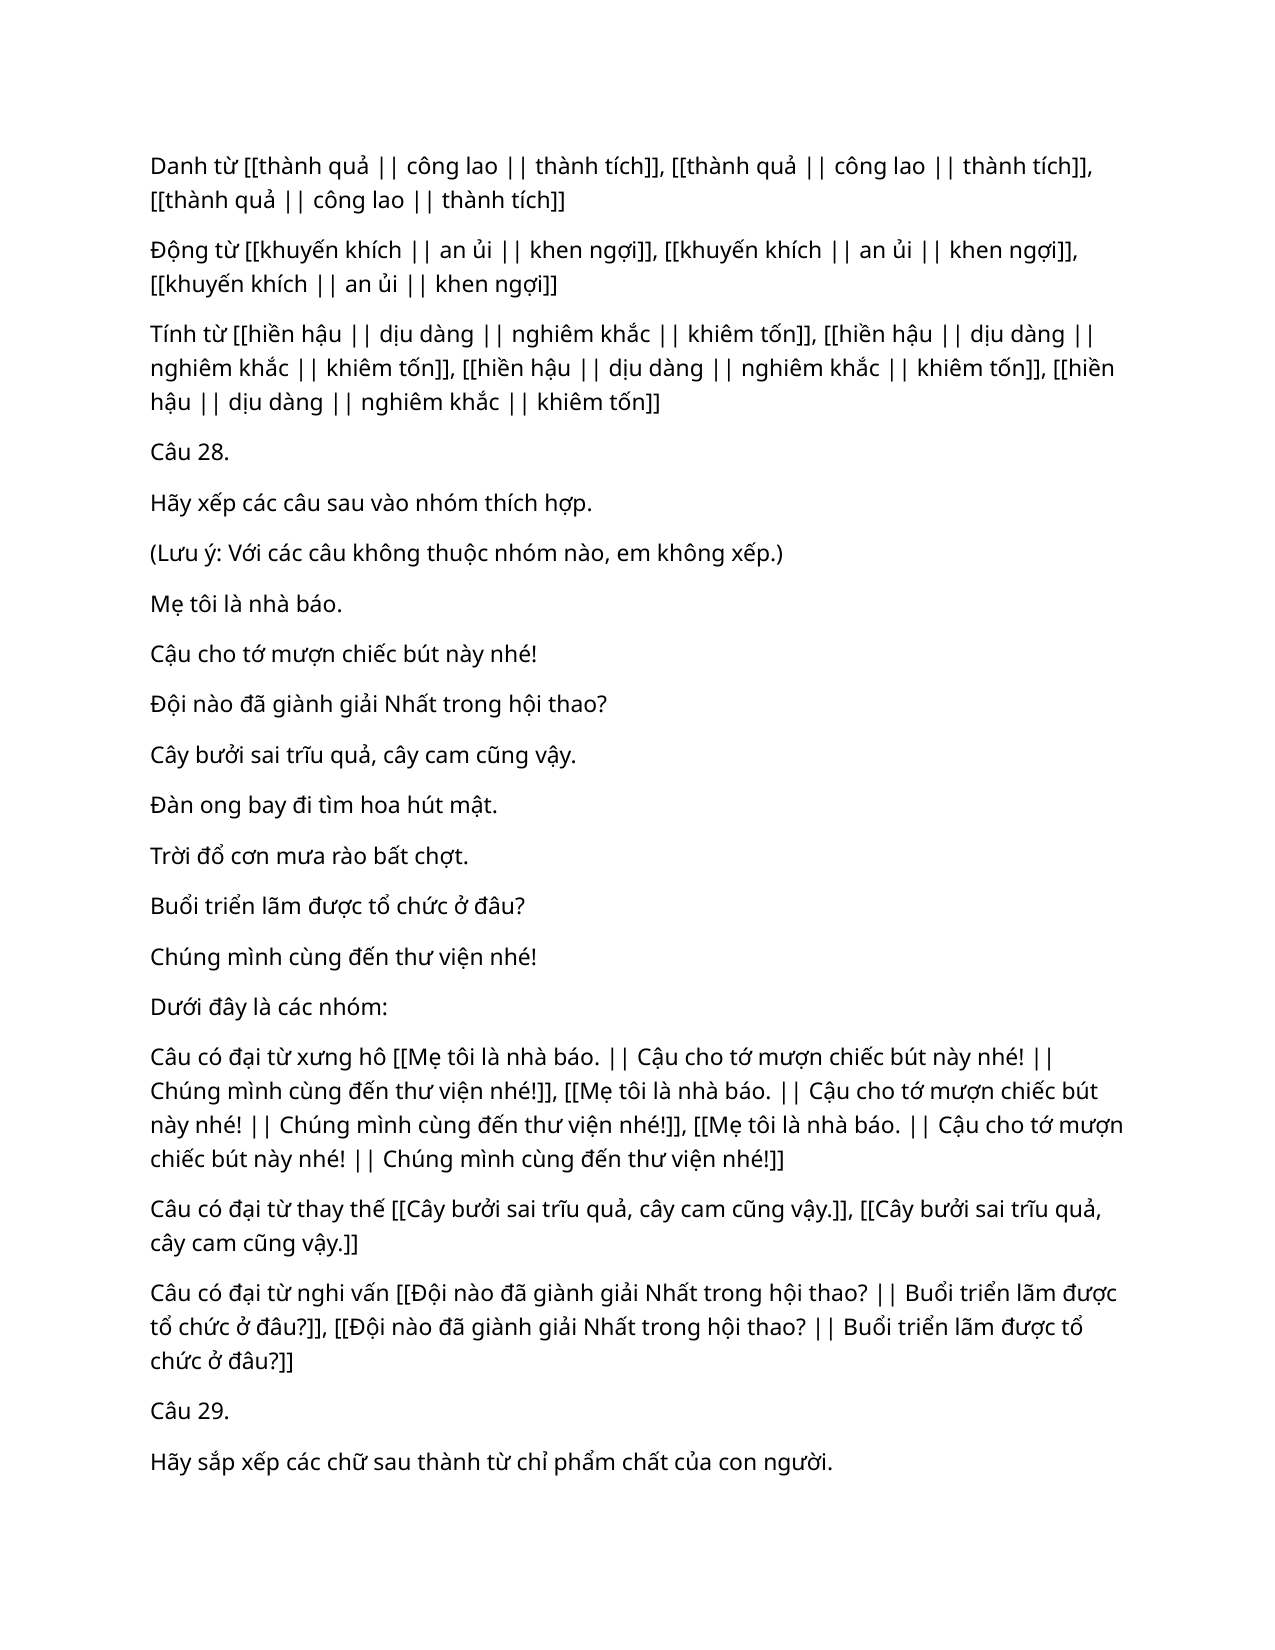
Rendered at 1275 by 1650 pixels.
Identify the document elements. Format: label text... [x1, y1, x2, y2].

text Câu 28. [150, 436, 1125, 467]
text Câu có đại từ thay thế [[Cây bưởi sai trĩu quả, cây cam cũng vậy.]], [[Cây bưởi sai trĩu quả, cây cam cũng vậy.]] [150, 1193, 1125, 1258]
text Câu có đại từ nghi vấn [[Đội nào đã giành giải Nhất trong hội thao? || Buổi triển lãm được tổ chức ở đâu?]], [[Đội nào đã giành giải Nhất trong hội thao? || Buổi triển lãm được tổ chức ở đâu?]] [150, 1277, 1125, 1376]
text Buổi triển lãm được tổ chức ở đâu? [150, 890, 1125, 921]
text Mẹ tôi là nhà báo. [150, 587, 1125, 619]
text Cậu cho tớ mượn chiếc bút này nhé! [150, 638, 1125, 669]
text Động từ [[khuyến khích || an ủi || khen ngợi]], [[khuyến khích || an ủi || khen ngợi]], [[khuyến khích || an ủi || khen ngợi]] [150, 234, 1125, 299]
text Đội nào đã giành giải Nhất trong hội thao? [150, 688, 1125, 719]
text Đàn ong bay đi tìm hoa hút mật. [150, 789, 1125, 820]
text Câu có đại từ xưng hô [[Mẹ tôi là nhà báo. || Cậu cho tớ mượn chiếc bút này nhé! || Chúng mình cùng đến thư viện nhé!]], [[Mẹ tôi là nhà báo. || Cậu cho tớ mượn chiếc bút này nhé! || Chúng mình cùng đến thư viện nhé!]], [[Mẹ tôi là nhà báo. || Cậu cho tớ mượn chiếc bút này nhé! || Chúng mình cùng đến thư viện nhé!]] [150, 1041, 1125, 1174]
text Hãy sắp xếp các chữ sau thành từ chỉ phẩm chất của con người. [150, 1445, 1125, 1477]
text (Lưu ý: Với các câu không thuộc nhóm nào, em không xếp.) [150, 537, 1125, 568]
text Dưới đây là các nhóm: [150, 991, 1125, 1022]
text Chúng mình cùng đến thư viện nhé! [150, 940, 1125, 972]
text Hãy xếp các câu sau vào nhóm thích hợp. [150, 487, 1125, 518]
text Danh từ [[thành quả || công lao || thành tích]], [[thành quả || công lao || thành tích]], [[thành quả || công lao || thành tích]] [150, 150, 1125, 215]
text Câu 29. [150, 1395, 1125, 1426]
text Cây bưởi sai trĩu quả, cây cam cũng vậy. [150, 739, 1125, 770]
text Tính từ [[hiền hậu || dịu dàng || nghiêm khắc || khiêm tốn]], [[hiền hậu || dịu dàng || nghiêm khắc || khiêm tốn]], [[hiền hậu || dịu dàng || nghiêm khắc || khiêm tốn]], [[hiền hậu || dịu dàng || nghiêm khắc || khiêm tốn]] [150, 318, 1125, 417]
text Trời đổ cơn mưa rào bất chợt. [150, 839, 1125, 871]
